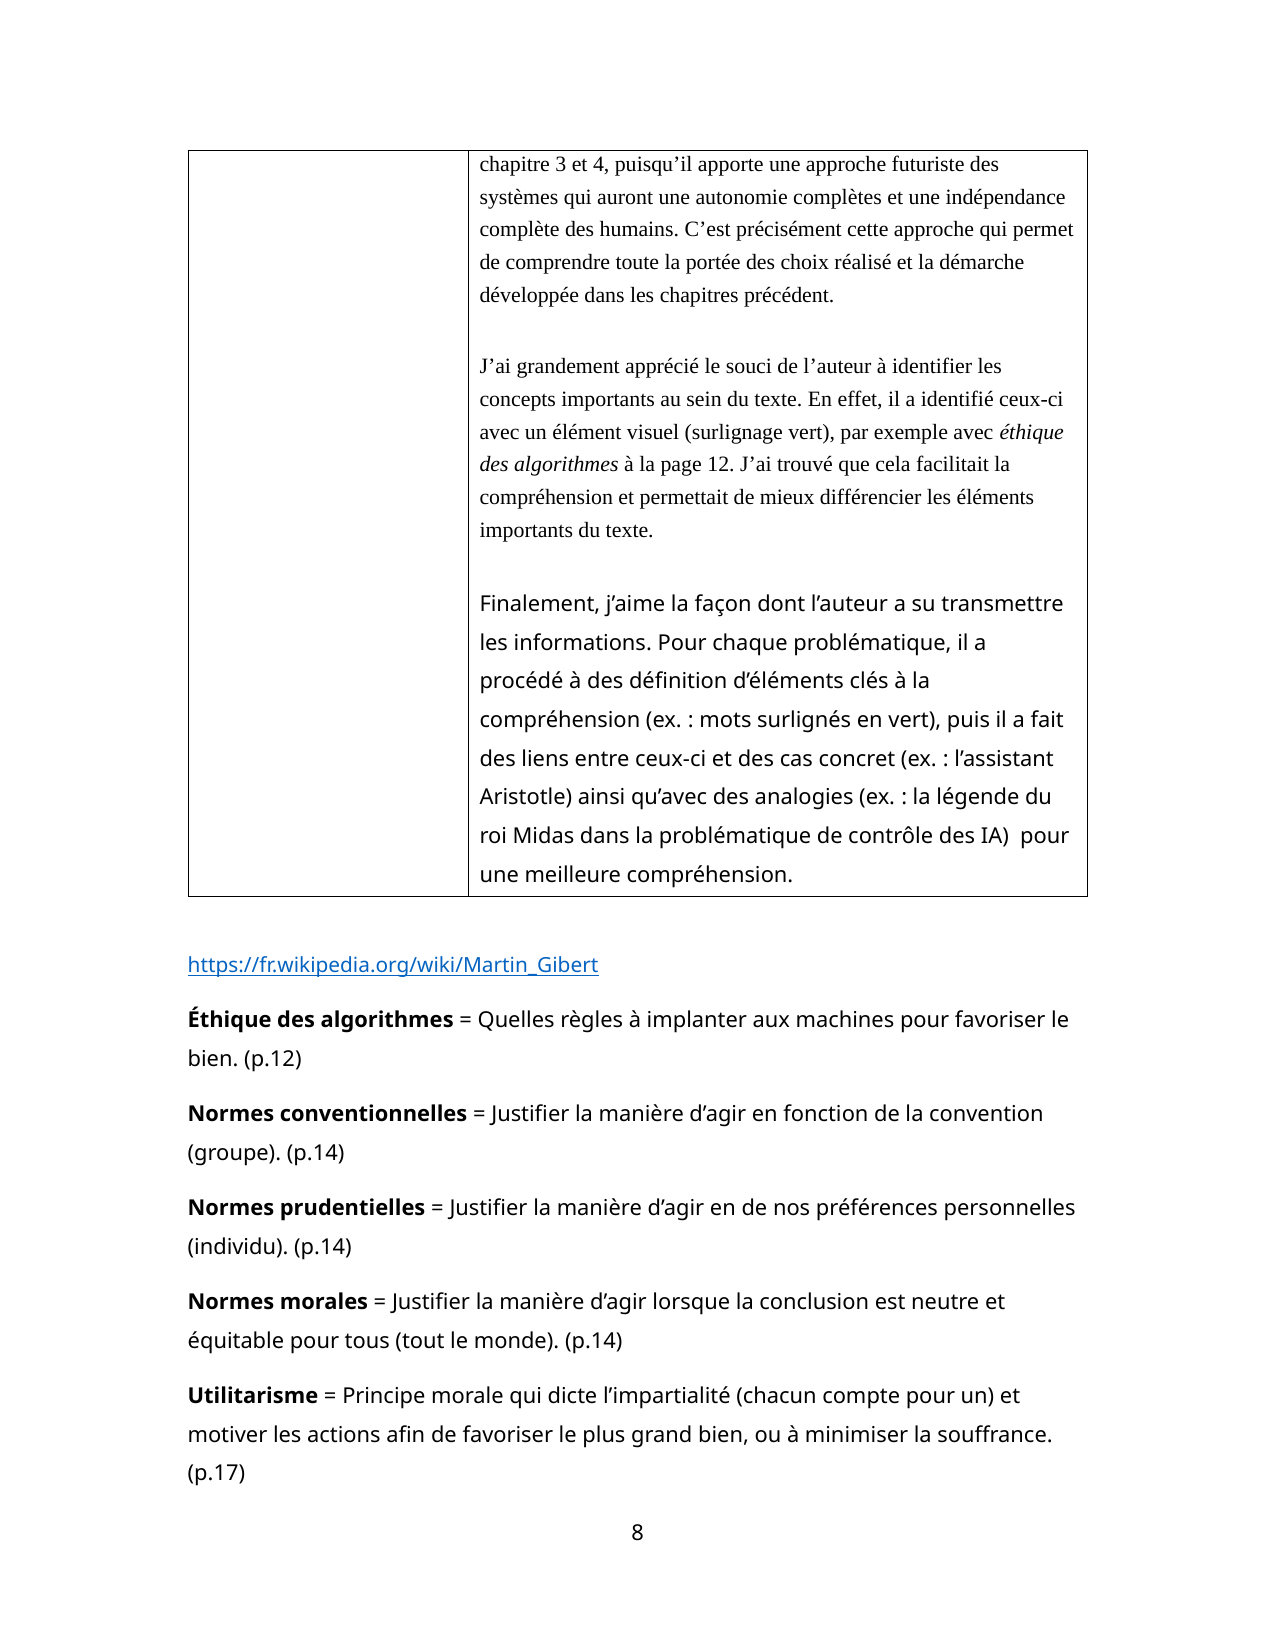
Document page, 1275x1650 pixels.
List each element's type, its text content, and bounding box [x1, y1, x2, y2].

text Éthique des algorithmes = Quelles règles à implanter aux machines pour favoriser le bien. (p.12) [187, 1004, 1087, 1072]
text Normes conventionnelles = Justifier la manière d’agir en fonction de la convention (groupe). (p.14) [187, 1098, 1087, 1166]
text Utilitarisme = Principe morale qui dicte l’impartialité (chacun compte pour un) et motiver les actions afin de favoriser le plus grand bien, ou à minimiser la souffrance. (p.17) [187, 1380, 1087, 1487]
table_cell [469, 151, 1087, 896]
text Normes prudentielles = Justifier la manière d’agir en de nos préférences personnelles (individu). (p.14) [187, 1192, 1087, 1260]
text Normes morales = Justifier la manière d’agir lorsque la conclusion est neutre et équitable pour tous (tout le monde). (p.14) [187, 1286, 1087, 1354]
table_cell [189, 151, 468, 896]
text https://fr.wikipedia.org/wiki/Martin_Gibert [187, 951, 1087, 979]
